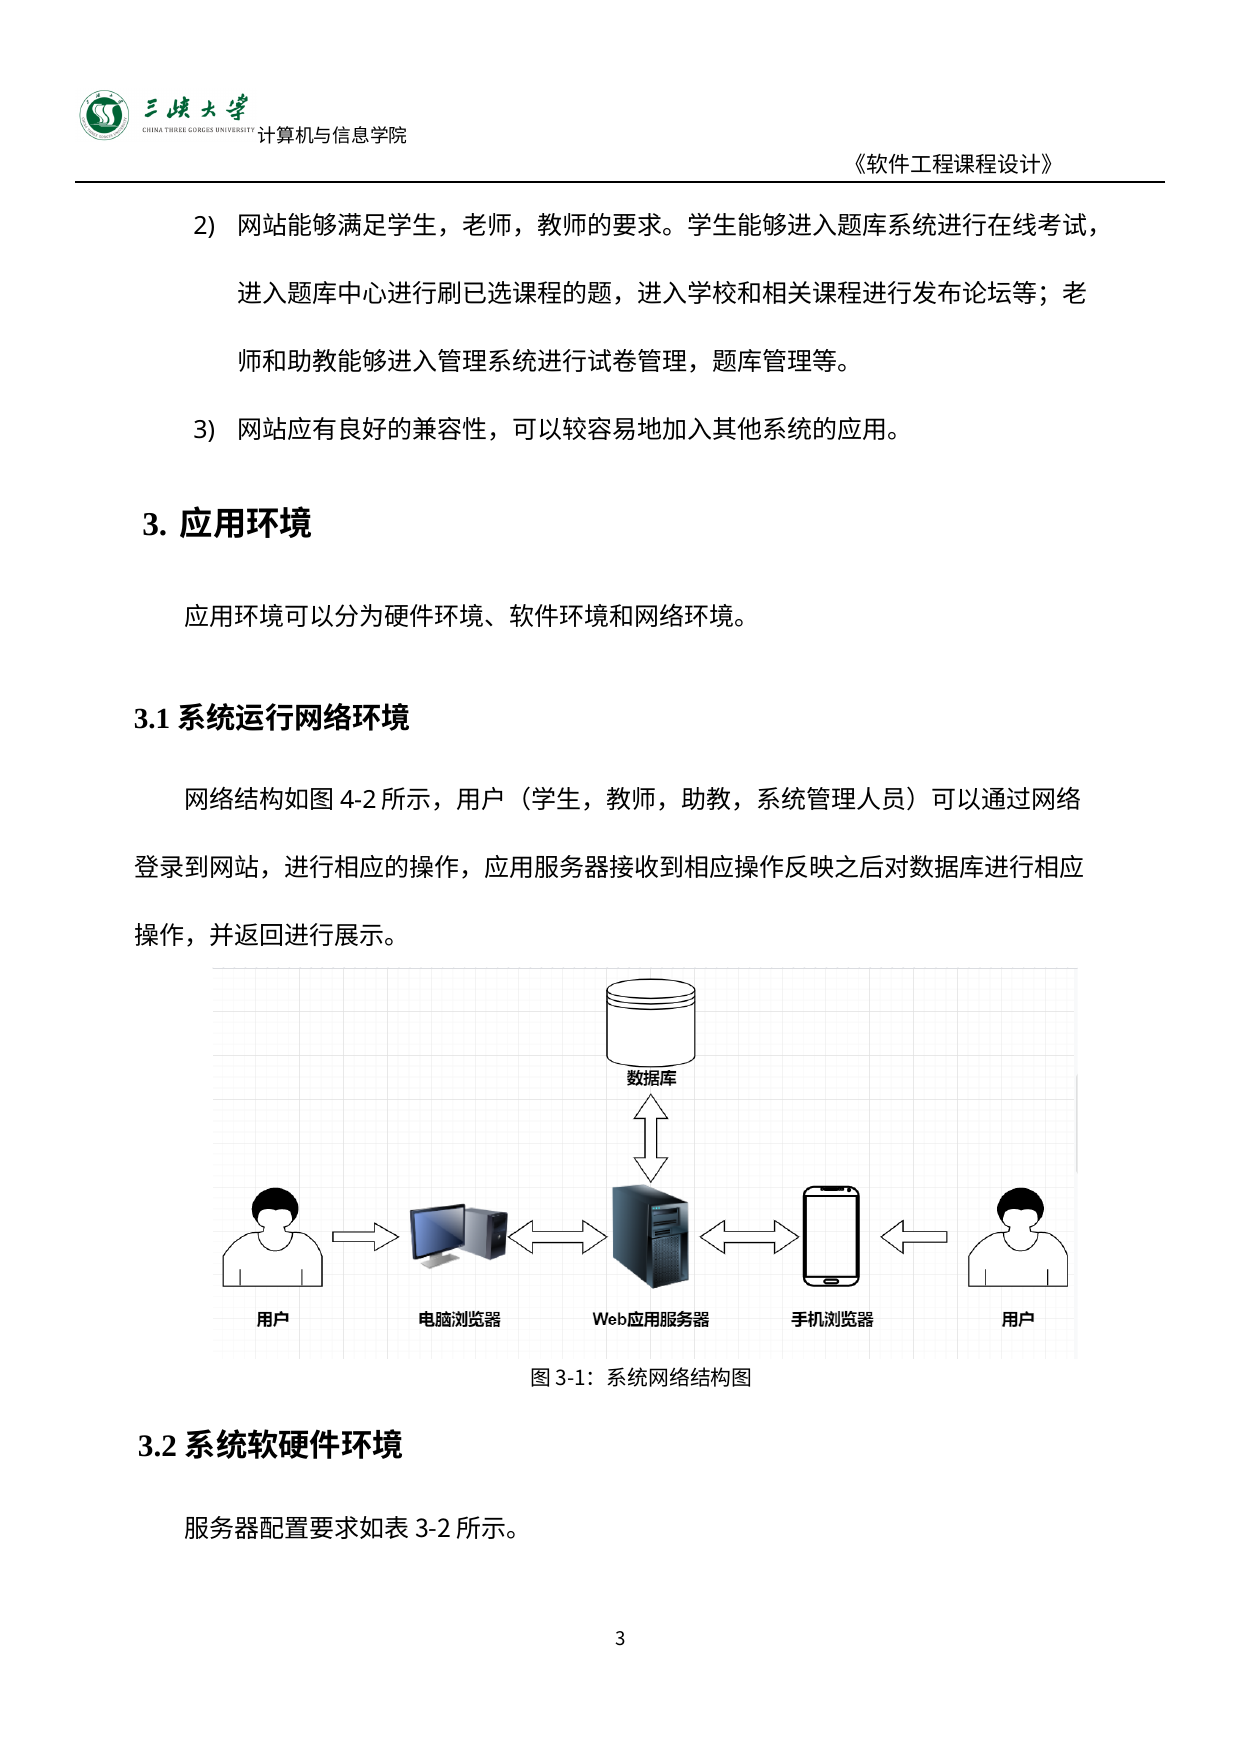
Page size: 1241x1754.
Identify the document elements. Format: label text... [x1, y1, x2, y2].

subtitle 3.1 系统运行网络环境 [75, 694, 1165, 737]
picture [212, 967, 1078, 1359]
text 应用环境可以分为硬件环境、软件环境和网络环境。 [134, 581, 1106, 648]
subtitle 应用环境 [142, 497, 1165, 545]
text 图 3-1：系统网络结构图 [75, 1359, 1165, 1393]
list 网站应有良好的兼容性，可以较容易地加入其他系统的应用。 [193, 394, 1106, 462]
subtitle 3.2 系统软硬件环境 [75, 1420, 1165, 1465]
picture [75, 88, 258, 142]
list 网站能够满足学生，老师，教师的要求。学生能够进入题库系统进行在线考试，进入题库中心进行刷已选课程的题，进入学校和相关课程进行发布论坛等；老师和助教能够进入管理系统进行试卷管理，题库管理等。 [193, 190, 1106, 394]
